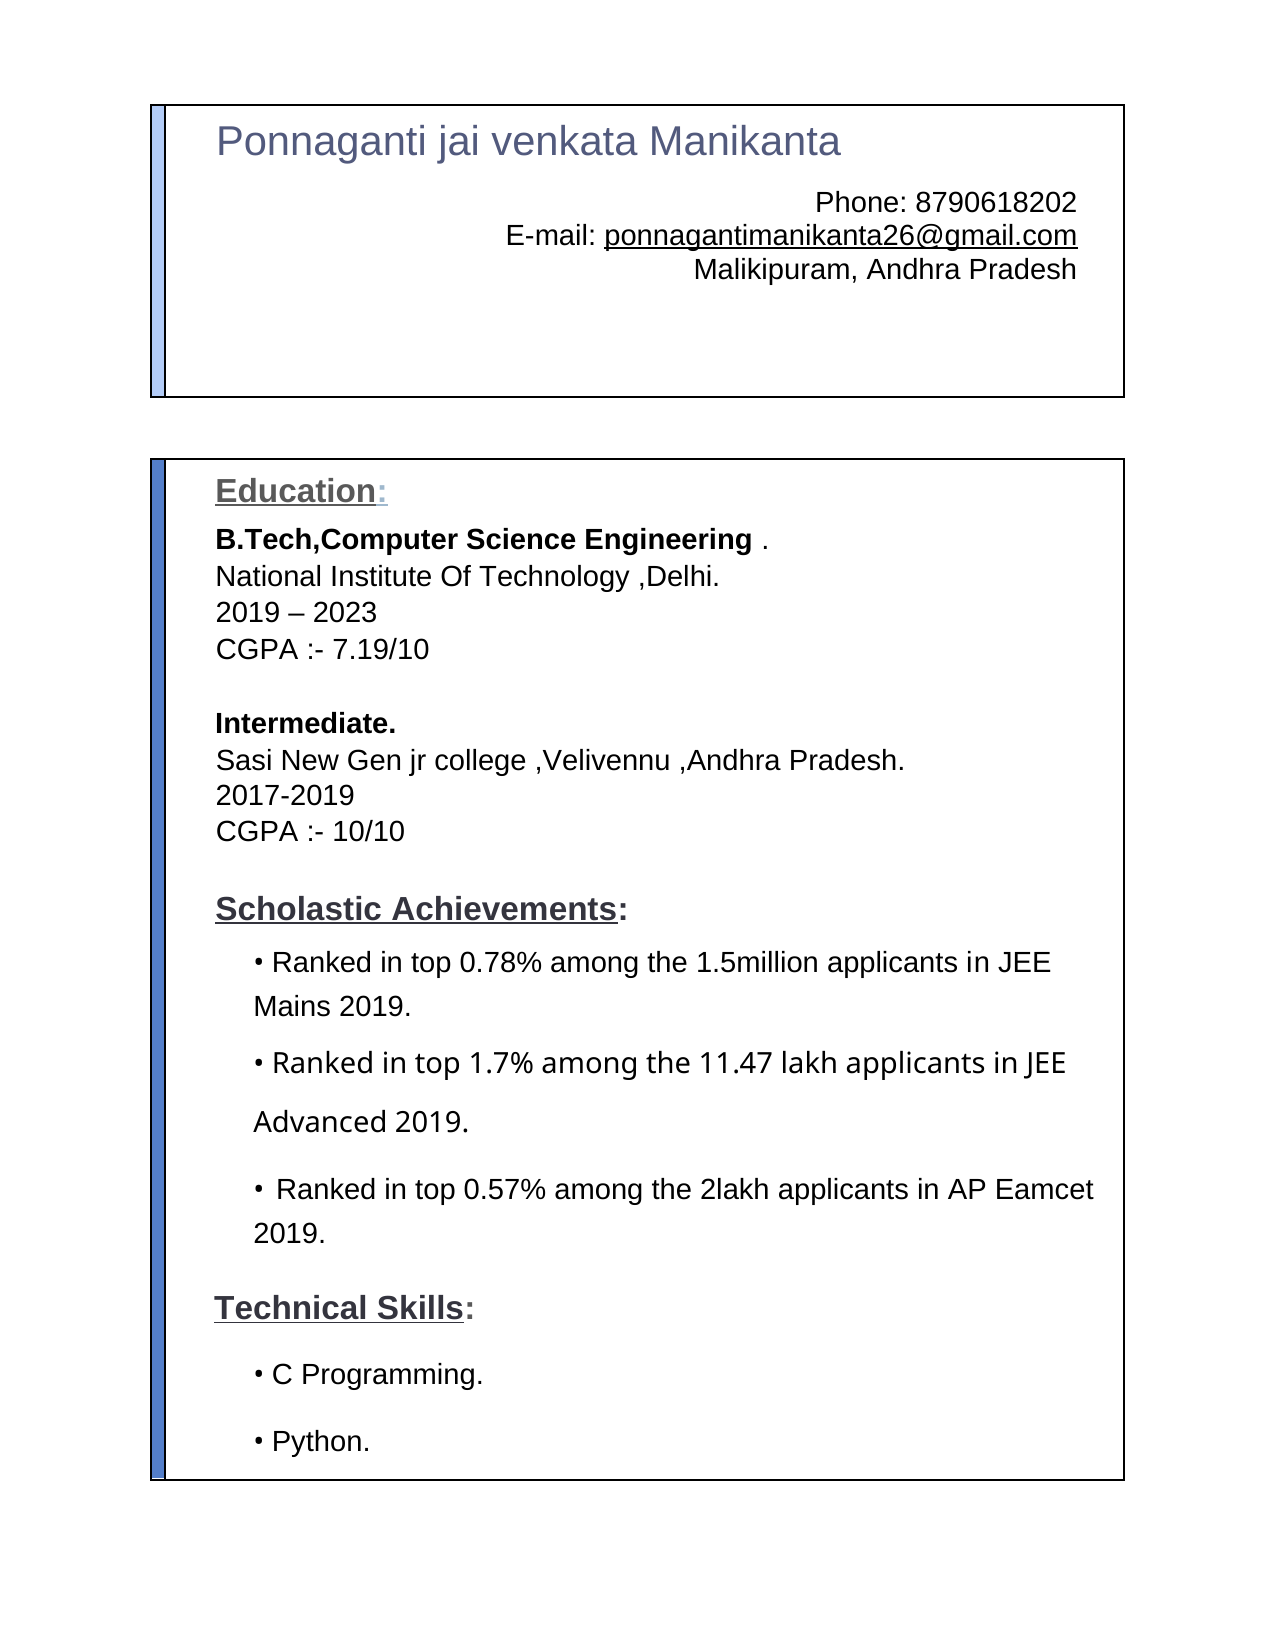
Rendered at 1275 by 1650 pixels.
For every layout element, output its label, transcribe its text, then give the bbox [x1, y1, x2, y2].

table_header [166, 460, 1123, 1478]
table_header [152, 106, 164, 396]
table_header [152, 460, 164, 1478]
table_header Ponnaganti jai venkata Manikanta Phone: 8790618202 E-mail: ponnagantimanikanta26@gmail.com Malikipuram, Andhra Pradesh [166, 106, 1123, 396]
